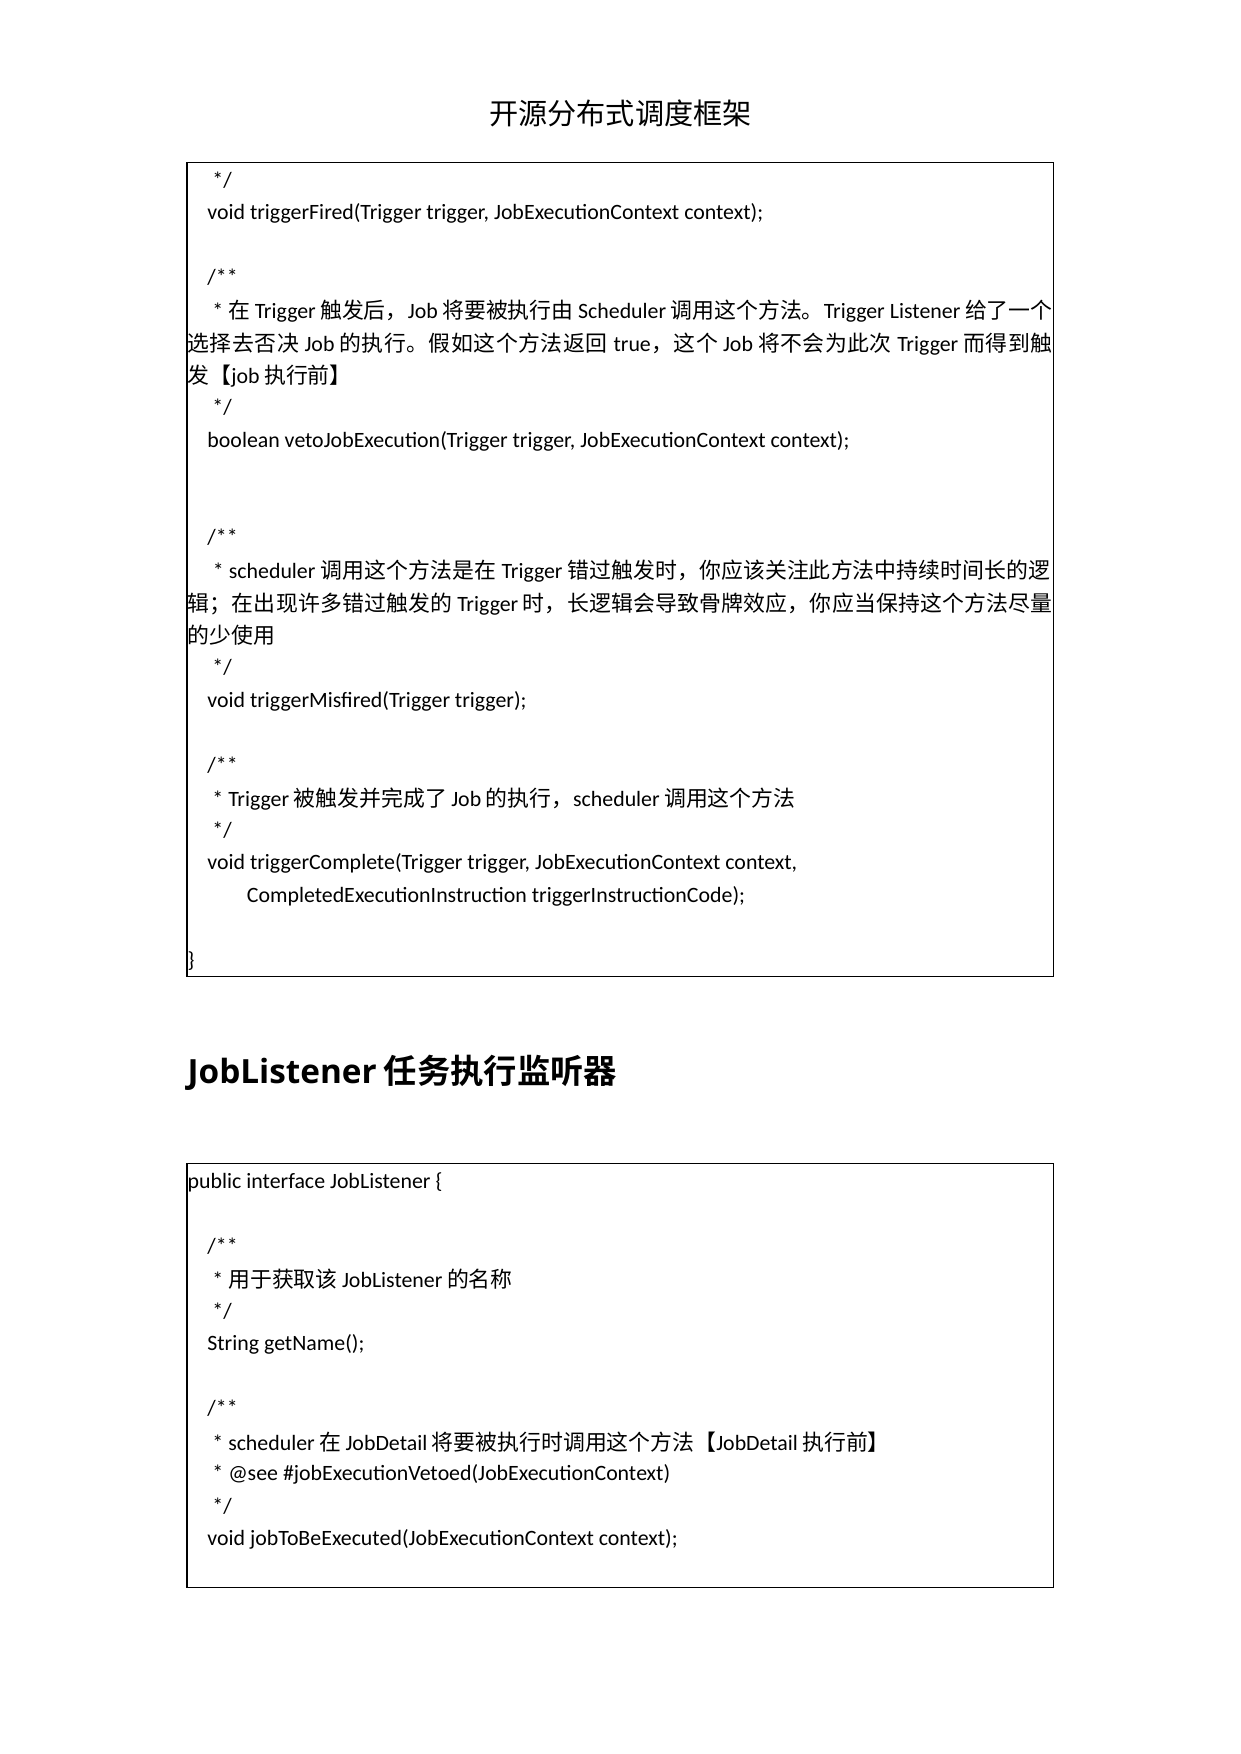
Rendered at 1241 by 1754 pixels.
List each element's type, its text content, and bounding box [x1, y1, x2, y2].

text } [188, 942, 1053, 976]
text /** [188, 1229, 1053, 1262]
text void triggerComplete(Trigger trigger, JobExecutionContext context, [188, 846, 1053, 878]
text */ [188, 813, 1053, 846]
text */ [188, 1294, 1053, 1327]
text * 在Trigger触发后，Job将要被执行由Scheduler调用这个方法。Trigger Listener给了一个选择去否决Job的执行。假如这个方法返回true，这个Job将不会为此次Trigger而得到触发【job执行前】 [188, 293, 1053, 391]
text */ [188, 1489, 1053, 1522]
text /** [188, 521, 1053, 553]
text /** [188, 748, 1053, 781]
text void triggerMisfired(Trigger trigger); [188, 683, 1053, 716]
text * scheduler在JobDetail将要被执行时调用这个方法【JobDetail执行前】 [188, 1424, 1053, 1457]
text * scheduler调用这个方法是在Trigger错过触发时，你应该关注此方法中持续时间长的逻辑；在出现许多错过触发的Trigger时，长逻辑会导致骨牌效应，你应当保持这个方法尽量的少使用 [188, 553, 1053, 651]
text */ [188, 391, 1053, 423]
text public interface JobListener { [188, 1164, 1053, 1197]
text */ [188, 651, 1053, 683]
text * 用于获取该JobListener的名称 [188, 1262, 1053, 1294]
text * @see #jobExecutionVetoed(JobExecutionContext) [188, 1457, 1053, 1489]
text */ [188, 163, 1053, 196]
text * Trigger被触发并完成了Job的执行，scheduler调用这个方法 [188, 781, 1053, 813]
text void jobToBeExecuted(JobExecutionContext context); [188, 1522, 1053, 1554]
text void triggerFired(Trigger trigger, JobExecutionContext context); [188, 196, 1053, 228]
text CompletedExecutionInstruction triggerInstructionCode); [188, 878, 1053, 911]
text String getName(); [188, 1327, 1053, 1359]
subtitle JobListener任务执行监听器 [187, 1036, 1053, 1101]
text /** [188, 1392, 1053, 1424]
text boolean vetoJobExecution(Trigger trigger, JobExecutionContext context); [188, 423, 1053, 456]
text /** [188, 261, 1053, 293]
